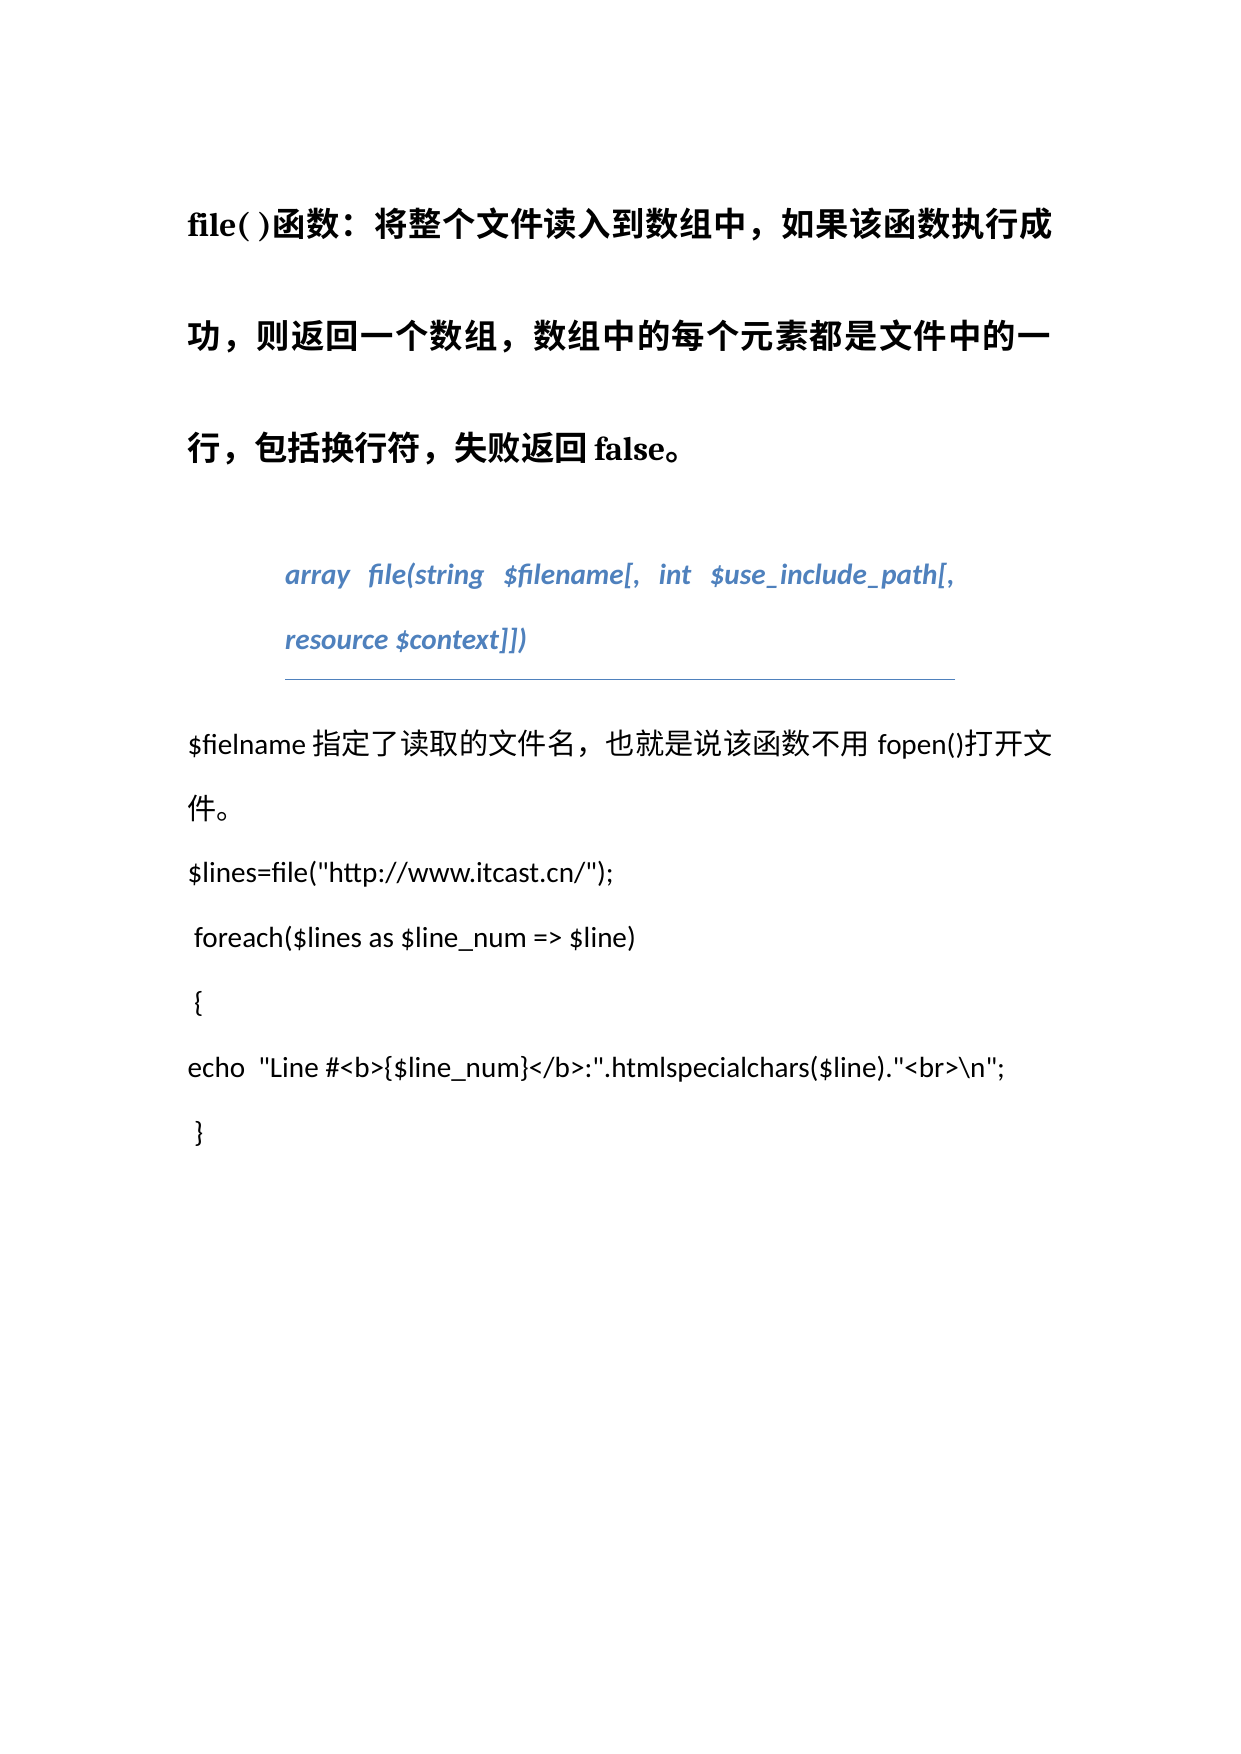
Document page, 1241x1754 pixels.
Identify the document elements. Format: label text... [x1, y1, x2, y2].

text { [187, 969, 1053, 1034]
text } [187, 1099, 1053, 1164]
subtitle file( )函数：将整个文件读入到数组中，如果该函数执行成功，则返回一个数组，数组中的每个元素都是文件中的一行，包括换行符，失败返回false。 [187, 189, 1053, 479]
text foreach($lines as $line_num => $line) [187, 904, 1053, 969]
text $lines=file("http://www.itcast.cn/"); [187, 839, 1053, 904]
text $fielname指定了读取的文件名，也就是说该函数不用fopen()打开文件。 [187, 709, 1053, 839]
text echo "Line #<b>{$line_num}</b>:".htmlspecialchars($line)."<br>\n"; [187, 1034, 1053, 1099]
text array file(string $filename[, int $use_include_path[, resource $context]]) [285, 541, 955, 679]
